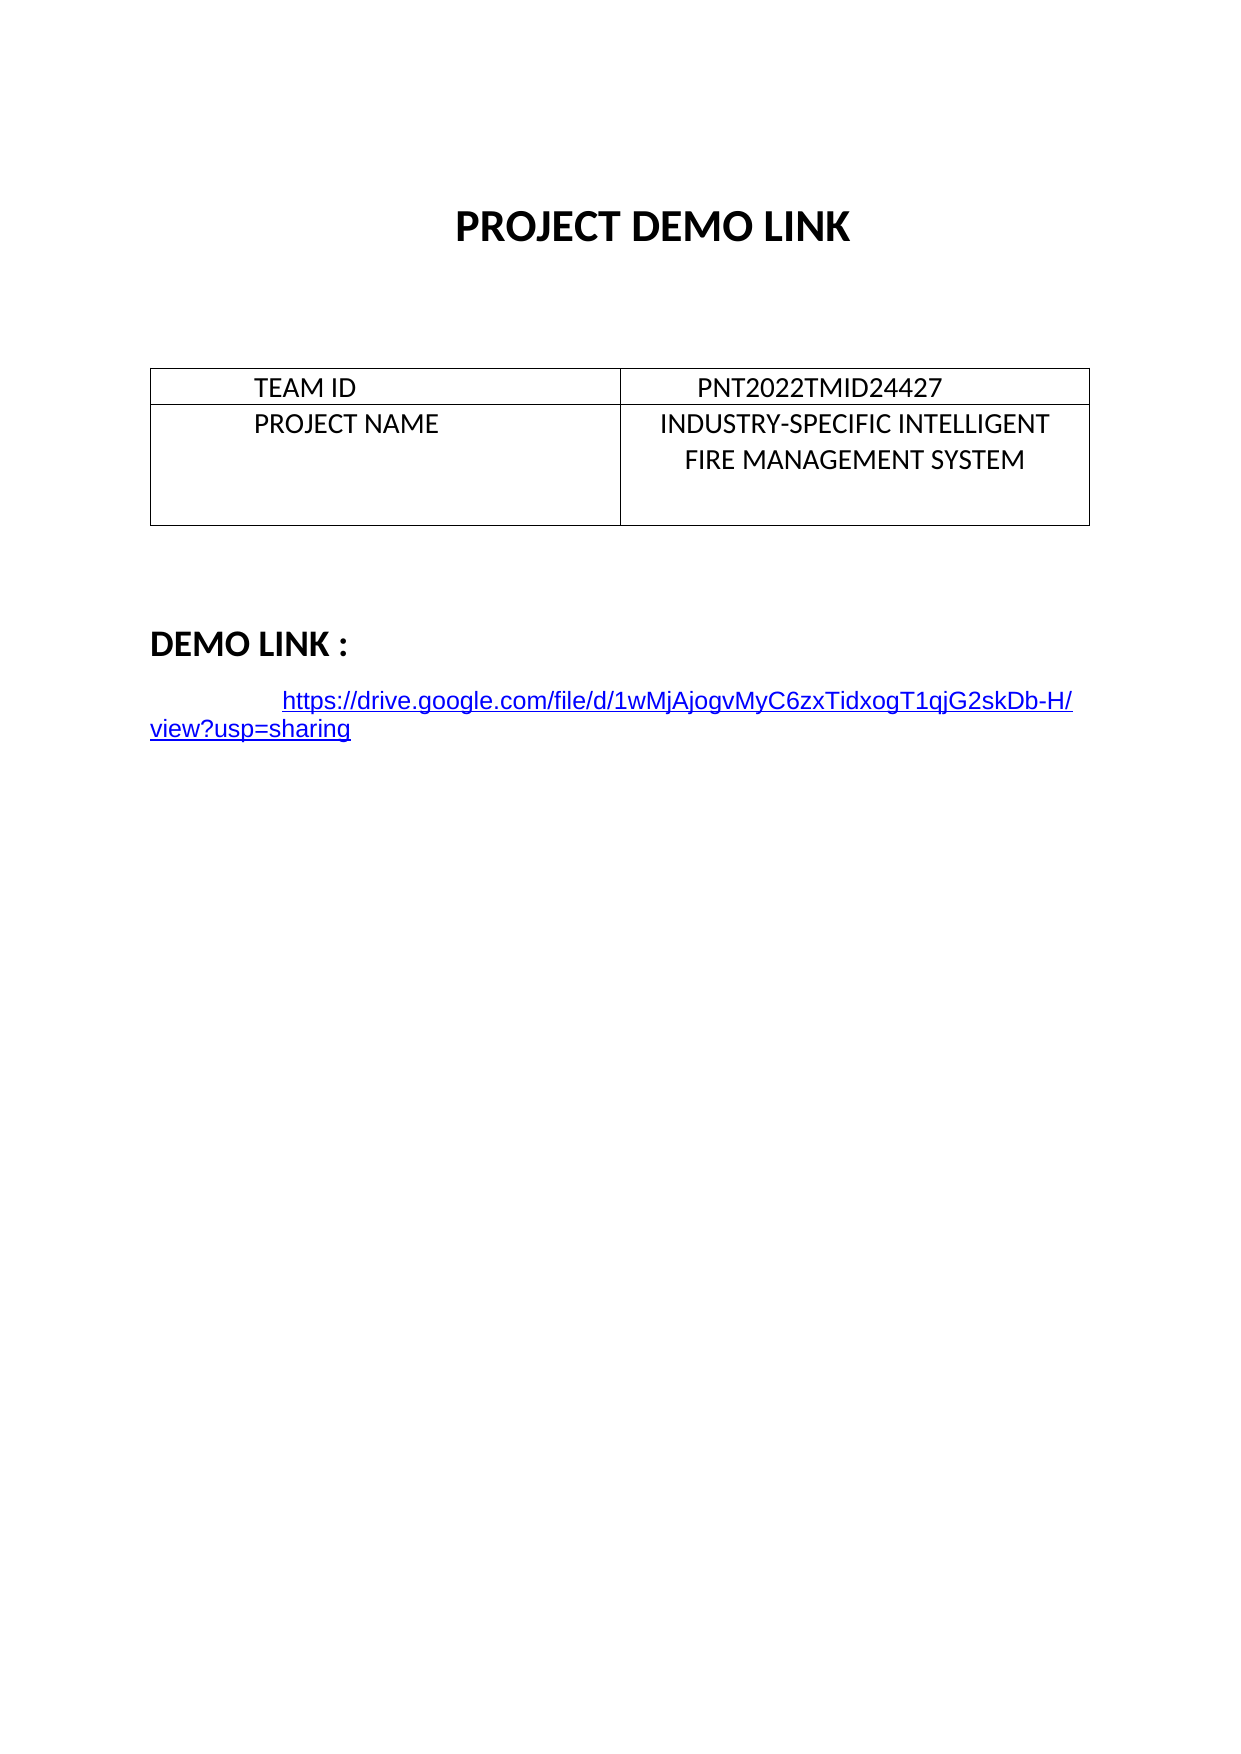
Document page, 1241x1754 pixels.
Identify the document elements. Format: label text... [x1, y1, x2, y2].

text DEMO LINK : [150, 619, 1090, 665]
table_header TEAM ID [151, 369, 620, 404]
table_cell PROJECT NAME [151, 405, 620, 525]
table_cell INDUSTRY-SPECIFIC INTELLIGENT FIRE MANAGEMENT SYSTEM [621, 405, 1089, 525]
text https://drive.google.com/file/d/1wMjAjogvMyC6zxTidxogT1qjG2skDb-H/view?usp=sharing [150, 686, 1090, 743]
text PROJECT DEMO LINK [150, 197, 1090, 253]
table_header PNT2022TMID24427 [621, 369, 1089, 404]
